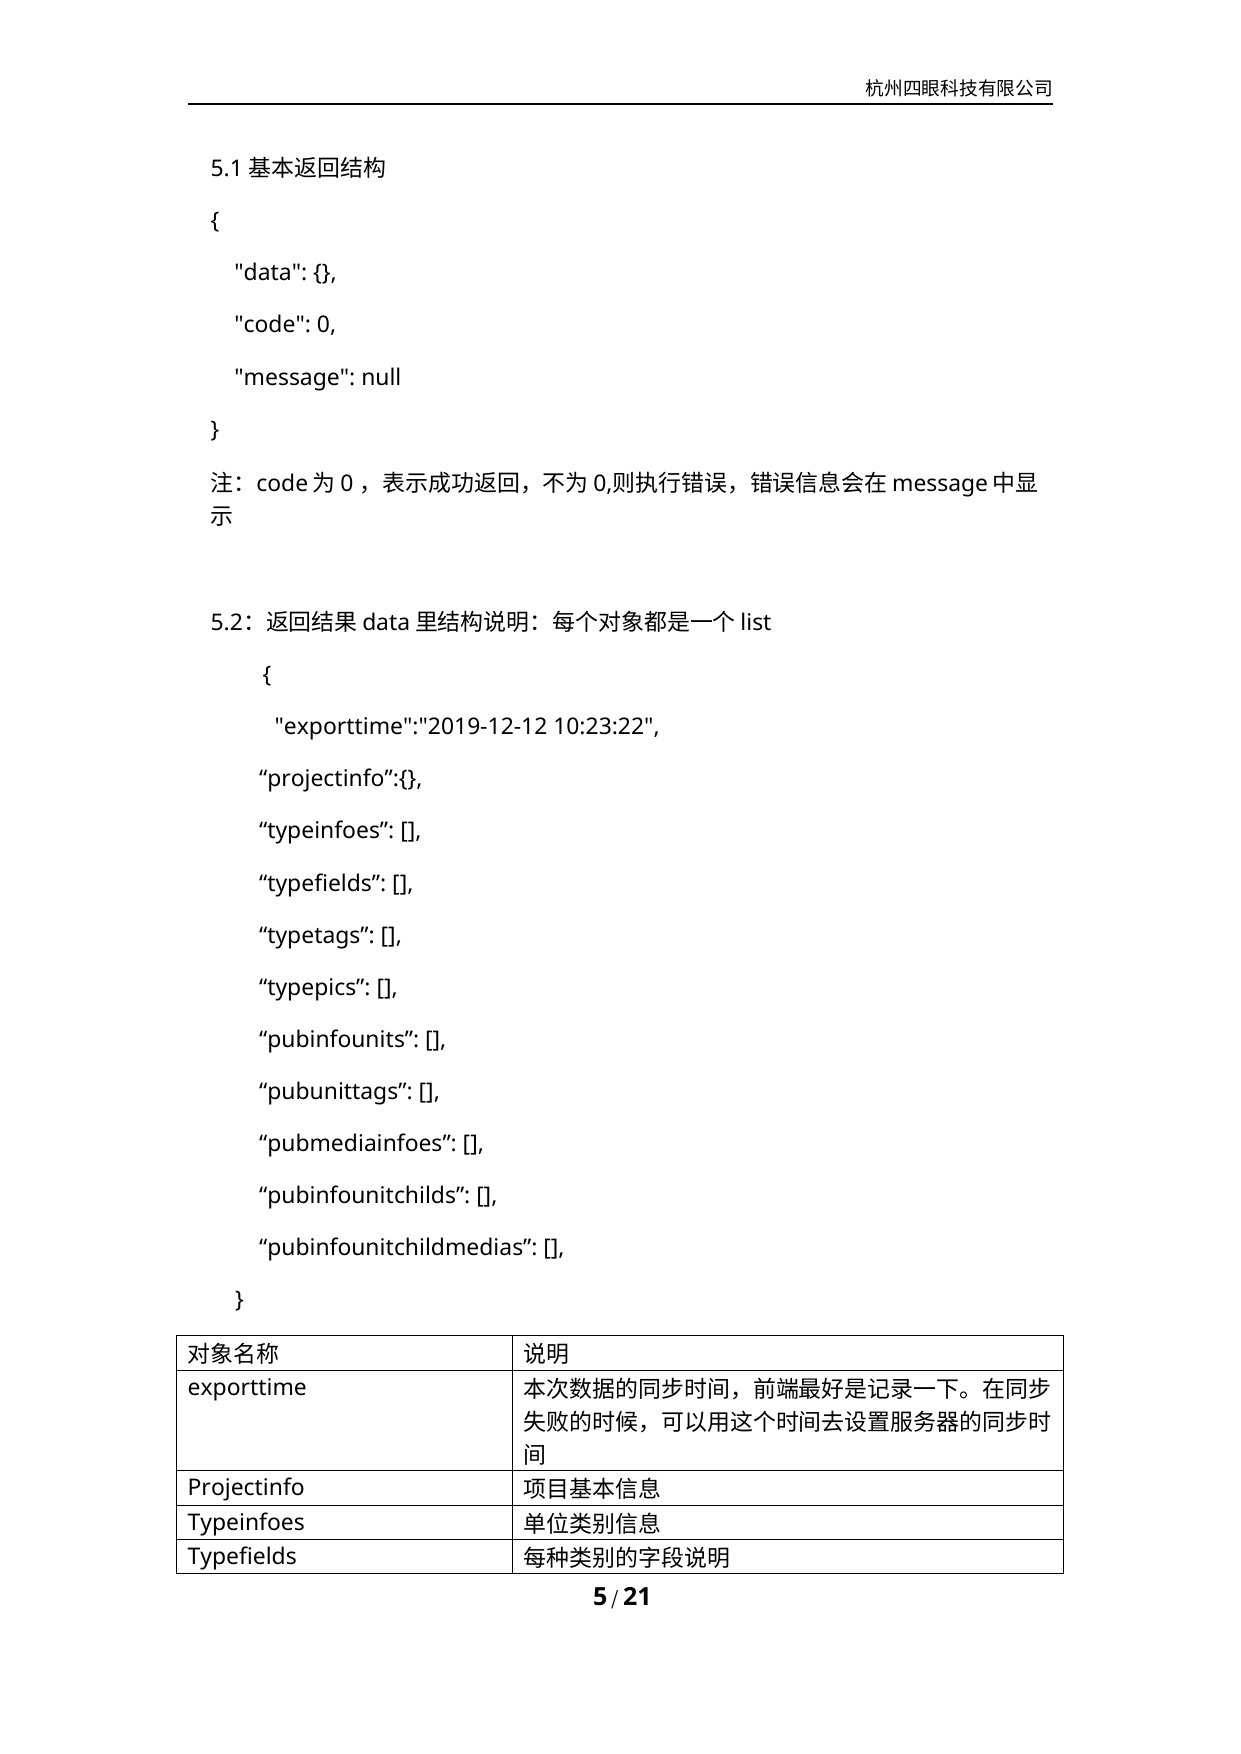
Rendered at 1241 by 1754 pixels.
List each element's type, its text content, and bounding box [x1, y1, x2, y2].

text 5.2：返回结果data里结构说明：每个对象都是一个list [187, 604, 1053, 637]
table_cell 单位类别信息 [513, 1506, 1063, 1539]
text "message": null [210, 360, 1053, 392]
text "exporttime":"2019-12-12 10:23:22", [187, 710, 1053, 742]
text { [187, 658, 1053, 689]
text 注：code为0 ，表示成功返回，不为0,则执行错误，错误信息会在message中显示 [210, 464, 1053, 531]
table_cell 每种类别的字段说明 [513, 1540, 1063, 1573]
text } [210, 412, 1053, 444]
table_cell Typefields [177, 1540, 512, 1573]
text “typefields”: [], [187, 867, 1053, 898]
text “pubinfounits”: [], [187, 1023, 1053, 1054]
table_header 说明 [513, 1336, 1063, 1369]
text } [187, 1283, 1053, 1314]
text “typetags”: [], [187, 919, 1053, 950]
table_cell 本次数据的同步时间，前端最好是记录一下。在同步失败的时候，可以用这个时间去设置服务器的同步时间 [513, 1371, 1063, 1470]
text “pubinfounitchilds”: [], [187, 1179, 1053, 1210]
text “pubunittags”: [], [187, 1075, 1053, 1106]
table_cell exporttime [177, 1371, 512, 1470]
text “pubinfounitchildmedias”: [], [187, 1231, 1053, 1262]
table_cell Projectinfo [177, 1471, 512, 1504]
text “typepics”: [], [187, 971, 1053, 1002]
text "data": {}, [210, 256, 1053, 287]
table_header 对象名称 [177, 1336, 512, 1369]
text 5.1 基本返回结构 [187, 150, 1053, 183]
text “projectinfo”:{}, [187, 762, 1053, 794]
table_cell 项目基本信息 [513, 1471, 1063, 1504]
text “pubmediainfoes”: [], [187, 1127, 1053, 1158]
text "code": 0, [210, 308, 1053, 339]
table_cell Typeinfoes [177, 1506, 512, 1539]
text “typeinfoes”: [], [187, 814, 1053, 846]
text { [210, 204, 1053, 235]
